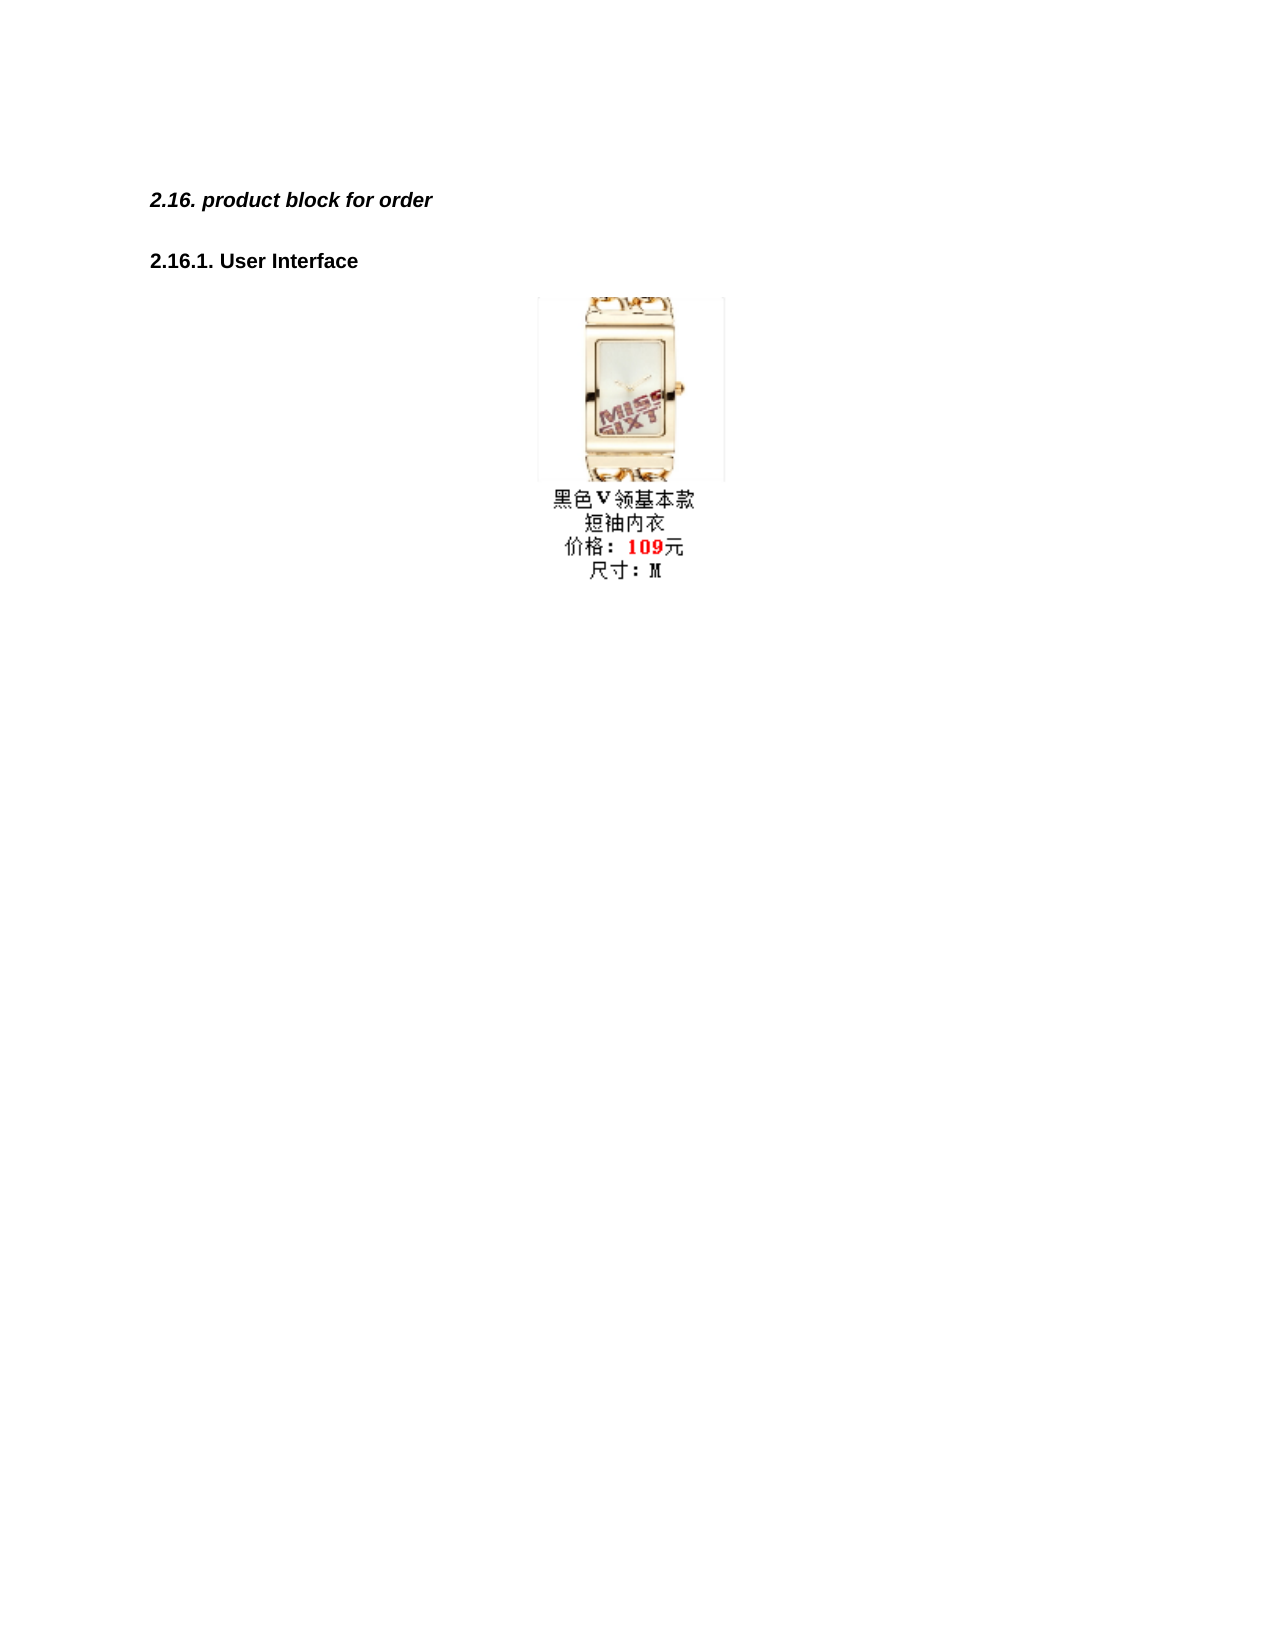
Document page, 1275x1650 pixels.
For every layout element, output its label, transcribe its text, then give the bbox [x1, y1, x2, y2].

subtitle User Interface [150, 249, 1125, 273]
subtitle product block for order [150, 187, 1125, 211]
